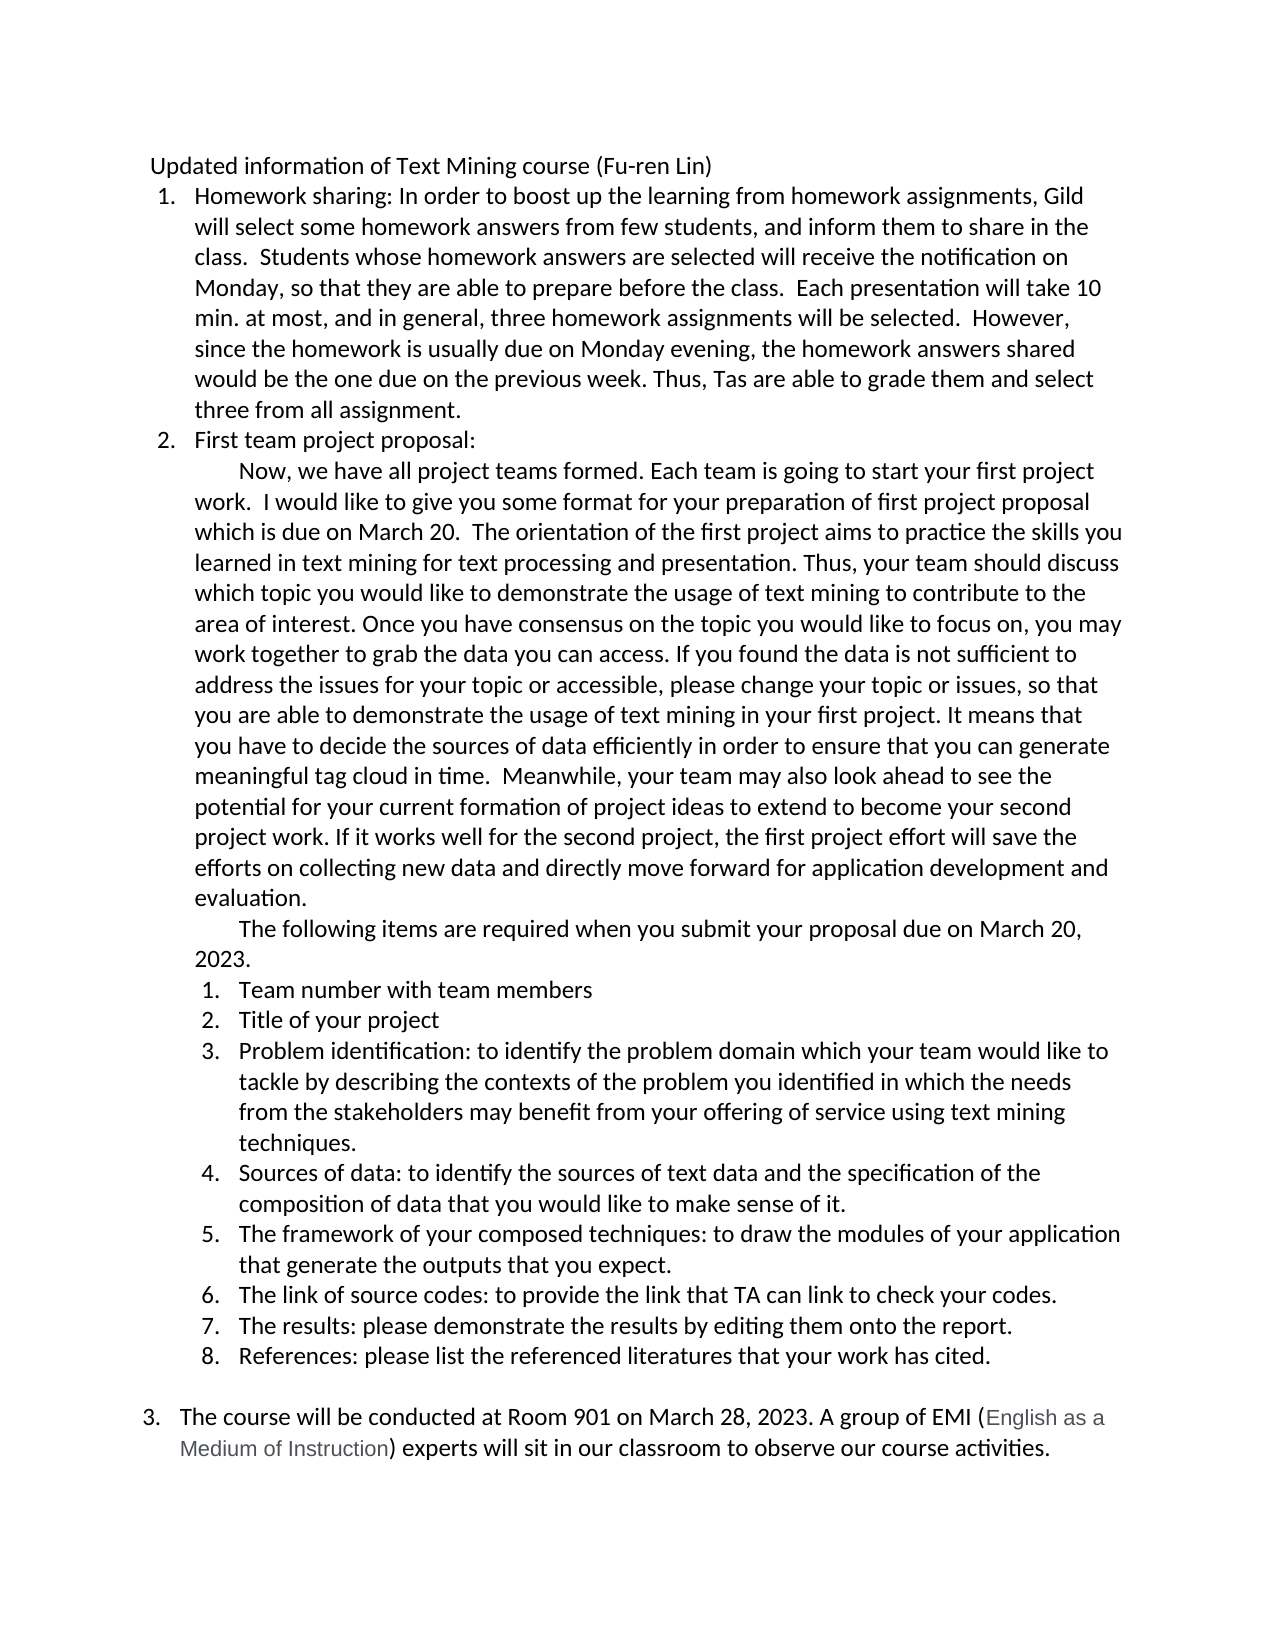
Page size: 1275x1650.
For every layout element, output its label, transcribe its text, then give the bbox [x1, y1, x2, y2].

list Homework sharing: In order to boost up the learning from homework assignments, Gild will select some homework answers from few students, and inform them to share in the class. Students whose homework answers are selected will receive the notification on Monday, so that they are able to prepare before the class. Each presentation will take 10 min. at most, and in general, three homework assignments will be selected. However, since the homework is usually due on Monday evening, the homework answers shared would be the one due on the previous week. Thus, Tas are able to grade them and select three from all assignment. [157, 181, 1125, 425]
list The course will be conducted at Room 901 on March 28, 2023. A group of EMI (English as a Medium of Instruction) experts will sit in our classroom to observe our course activities. [142, 1401, 1125, 1462]
list Problem identification: to identify the problem domain which your team would like to tackle by describing the contexts of the problem you identified in which the needs from the stakeholders may benefit from your offering of service using text mining techniques. [201, 1035, 1125, 1157]
list The framework of your composed techniques: to draw the modules of your application that generate the outputs that you expect. [201, 1218, 1125, 1279]
list References: please list the referenced literatures that your work has cited. [201, 1340, 1125, 1371]
list Team number with team members [201, 974, 1125, 1004]
list Title of your project [201, 1004, 1125, 1035]
list The link of source codes: to provide the link that TA can link to check your codes. [201, 1279, 1125, 1310]
list The results: please demonstrate the results by editing them onto the report. [201, 1310, 1125, 1340]
text Now, we have all project teams formed. Each team is going to start your first project work. I would like to give you some format for your preparation of first project proposal which is due on March 20. The orientation of the first project aims to practice the skills you learned in text mining for text processing and presentation. Thus, your team should discuss which topic you would like to demonstrate the usage of text mining to contribute to the area of interest. Once you have consensus on the topic you would like to focus on, you may work together to grab the data you can access. If you found the data is not sufficient to address the issues for your topic or accessible, please change your topic or issues, so that you are able to demonstrate the usage of text mining in your first project. It means that you have to decide the sources of data efficiently in order to ensure that you can generate meaningful tag cloud in time. Meanwhile, your team may also look ahead to see the potential for your current formation of project ideas to extend to become your second project work. If it works well for the second project, the first project effort will save the efforts on collecting new data and directly move forward for application development and evaluation. [194, 455, 1125, 913]
text Updated information of Text Mining course (Fu-ren Lin) [150, 150, 1125, 181]
list First team project proposal: [157, 425, 1125, 455]
list Sources of data: to identify the sources of text data and the specification of the composition of data that you would like to make sense of it. [201, 1157, 1125, 1218]
text The following items are required when you submit your proposal due on March 20, 2023. [194, 913, 1125, 974]
